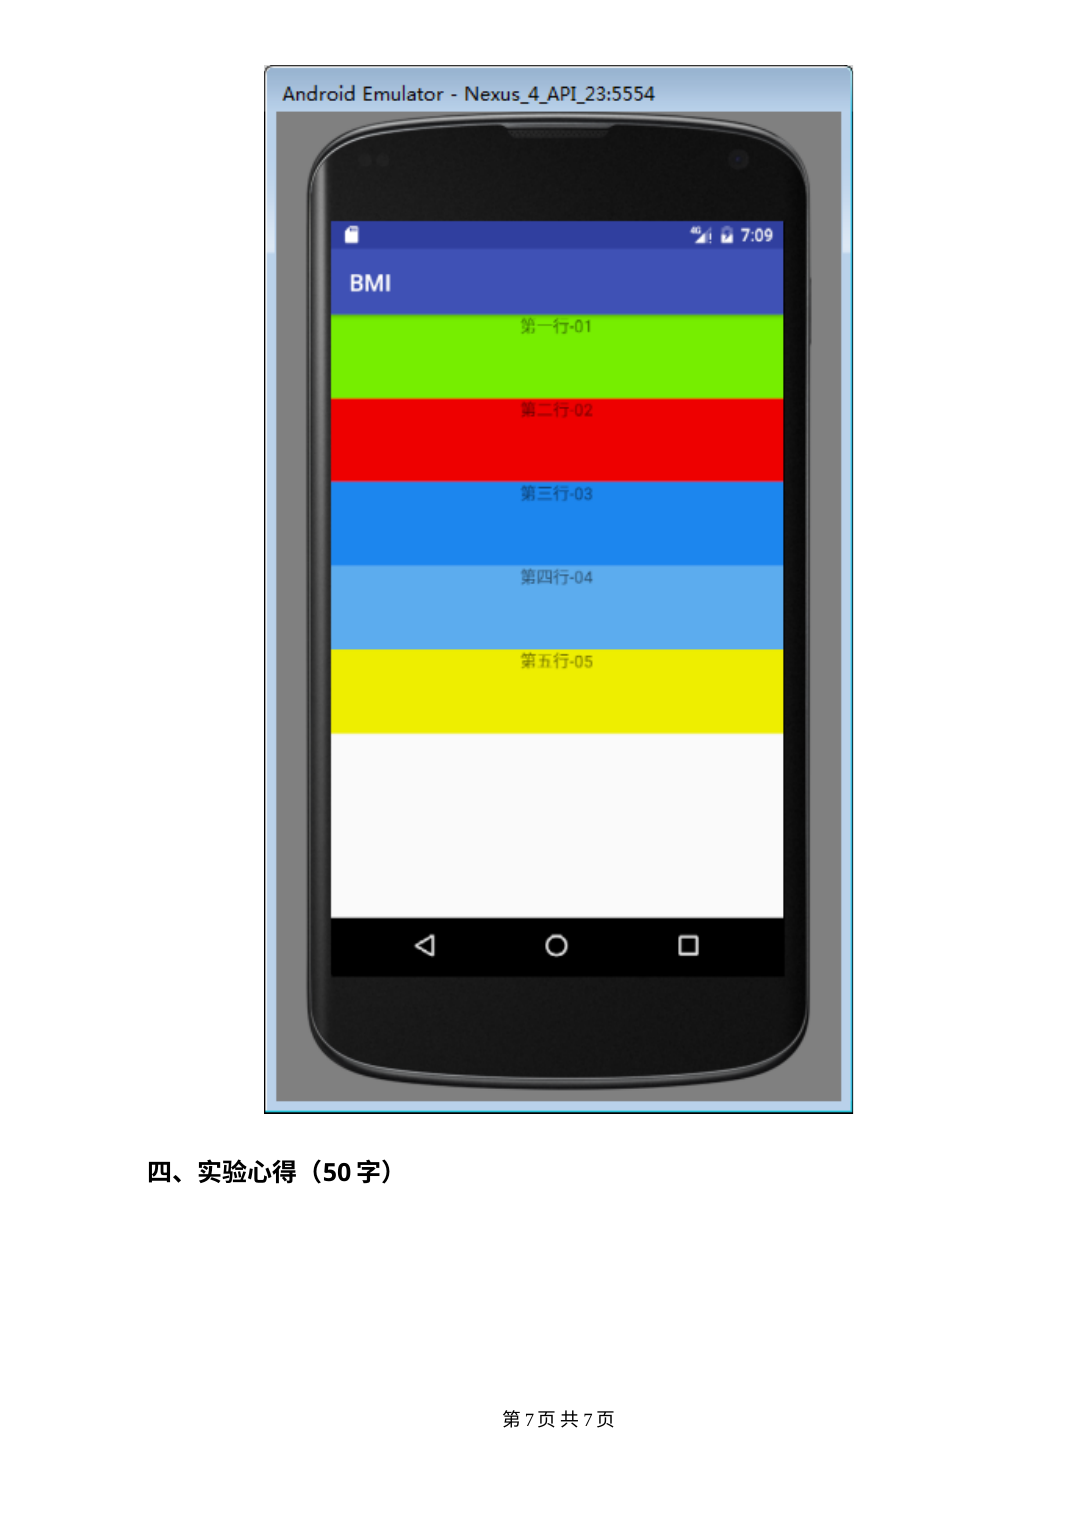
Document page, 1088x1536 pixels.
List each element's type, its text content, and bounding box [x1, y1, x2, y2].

text 实验心得（50字） [148, 1138, 969, 1203]
picture [264, 65, 854, 1114]
